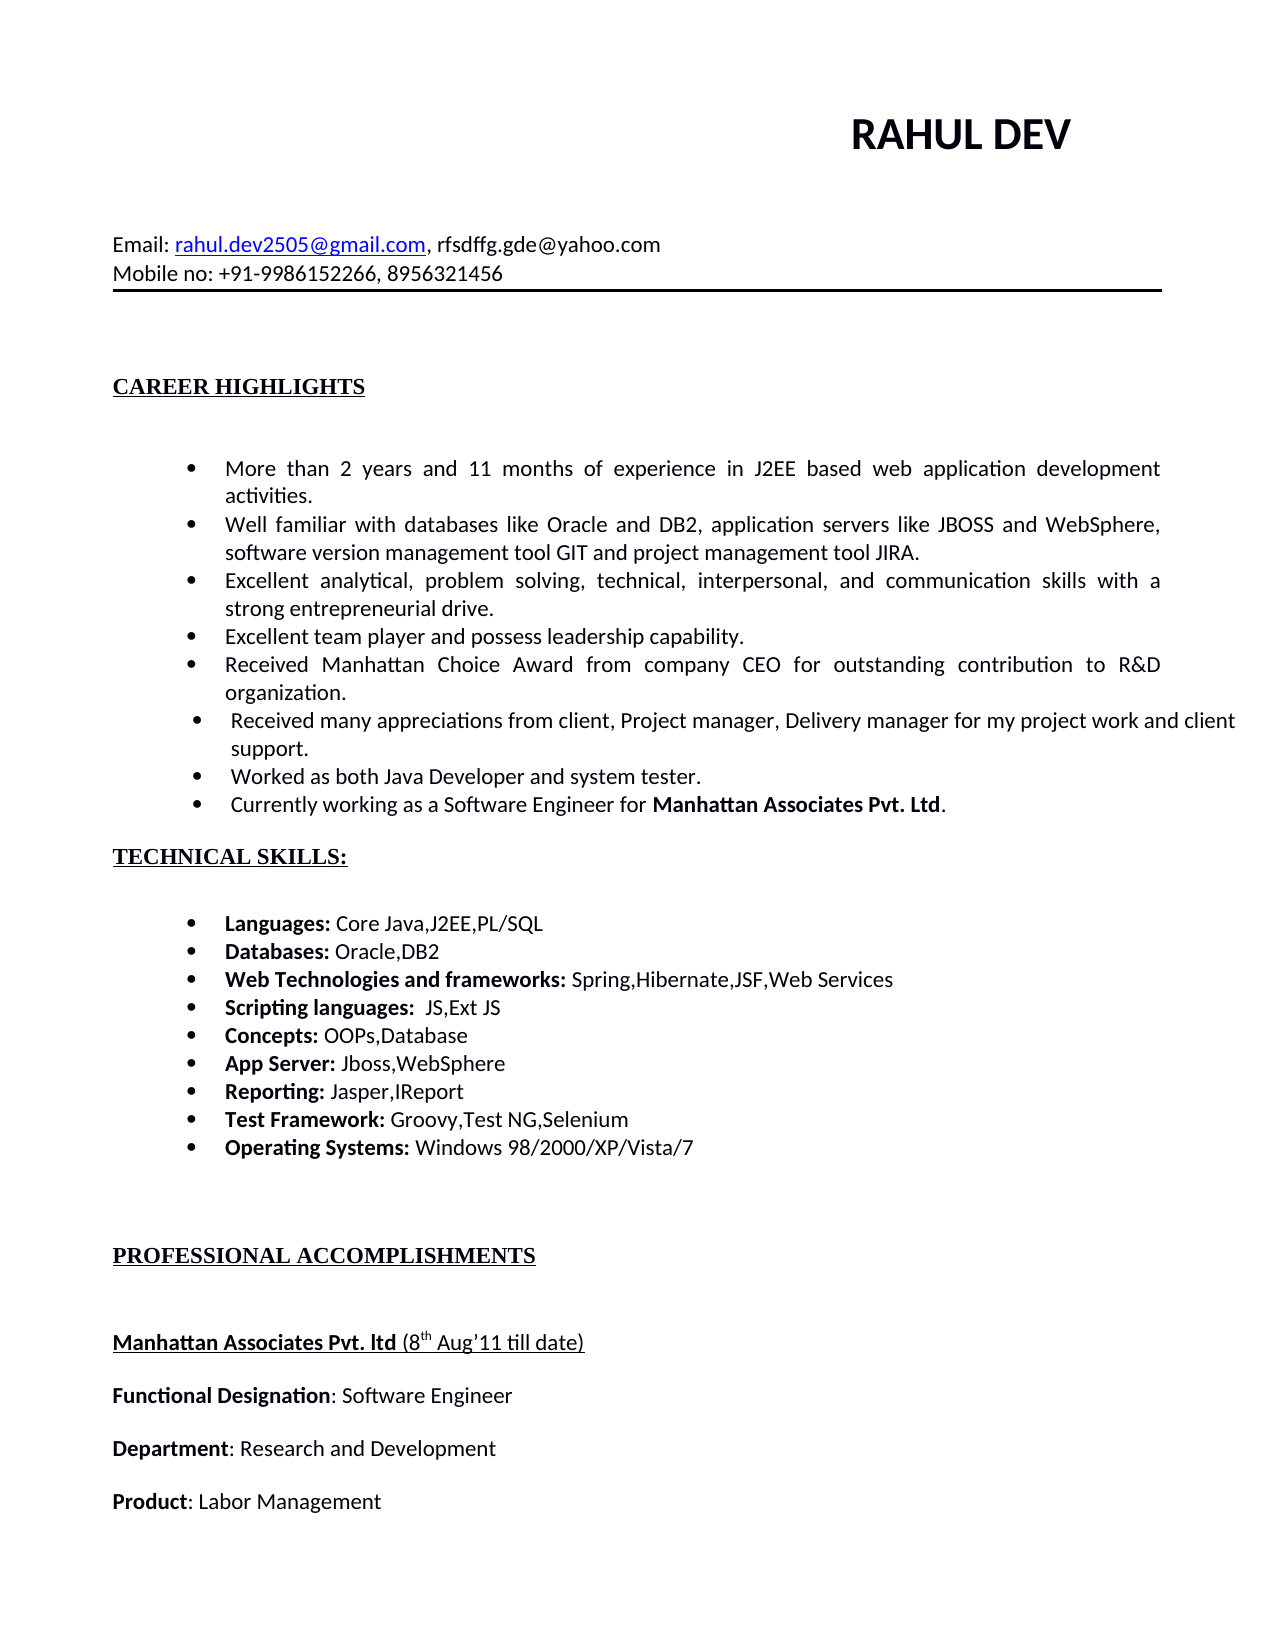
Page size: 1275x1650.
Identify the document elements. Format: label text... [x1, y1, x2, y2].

list Worked as both Java Developer and system tester. [193, 762, 1237, 790]
text Department: Research and Development [37, 1434, 1237, 1462]
list Received many appreciations from client, Project manager, Delivery manager for my project work and client support. [193, 706, 1237, 762]
subtitle CAREER HIGHLIGHTS [112, 373, 1162, 399]
list Operating Systems: Windows 98/2000/XP/Vista/7 [187, 1133, 1162, 1161]
list Received Manhattan Choice Award from company CEO for outstanding contribution to R&D organization. [187, 650, 1162, 706]
list Languages: Core Java,J2EE,PL/SQL [187, 909, 1162, 937]
list More than 2 years and 11 months of experience in J2EE based web application development activities. [187, 454, 1162, 510]
list Concepts: OOPs,Database [187, 1021, 1162, 1049]
list Databases: Oracle,DB2 [187, 937, 1162, 965]
list Scripting languages: JS,Ext JS [187, 993, 1162, 1021]
text Product: Labor Management [37, 1487, 1237, 1515]
subtitle PROFESSIONAL ACCOMPLISHMENTS [112, 1242, 1162, 1269]
text Email: rahul.dev2505@gmail.com, rfsdffg.gde@yahoo.com Mobile no: +91-9986152266, 8956321456 [112, 231, 1162, 292]
list Test Framework: Groovy,Test NG,Selenium [187, 1105, 1162, 1133]
list Reporting: Jasper,IReport [187, 1077, 1162, 1105]
text RAHUL DEV [487, 105, 1162, 161]
text Functional Designation: Software Engineer [37, 1381, 1237, 1409]
subtitle TECHNICAL SKILLS: [112, 843, 1162, 903]
list Currently working as a Software Engineer for Manhattan Associates Pvt. Ltd. [193, 790, 1237, 818]
list App Server: Jboss,WebSphere [187, 1049, 1162, 1077]
text Manhattan Associates Pvt. ltd (8th Aug’11 till date) [37, 1328, 1237, 1356]
list Well familiar with databases like Oracle and DB2, application servers like JBOSS and WebSphere, software version management tool GIT and project management tool JIRA. [187, 510, 1162, 566]
list Web Technologies and frameworks: Spring,Hibernate,JSF,Web Services [187, 965, 1162, 993]
list Excellent analytical, problem solving, technical, interpersonal, and communication skills with a strong entrepreneurial drive. [187, 566, 1162, 622]
list Excellent team player and possess leadership capability. [187, 622, 1162, 650]
